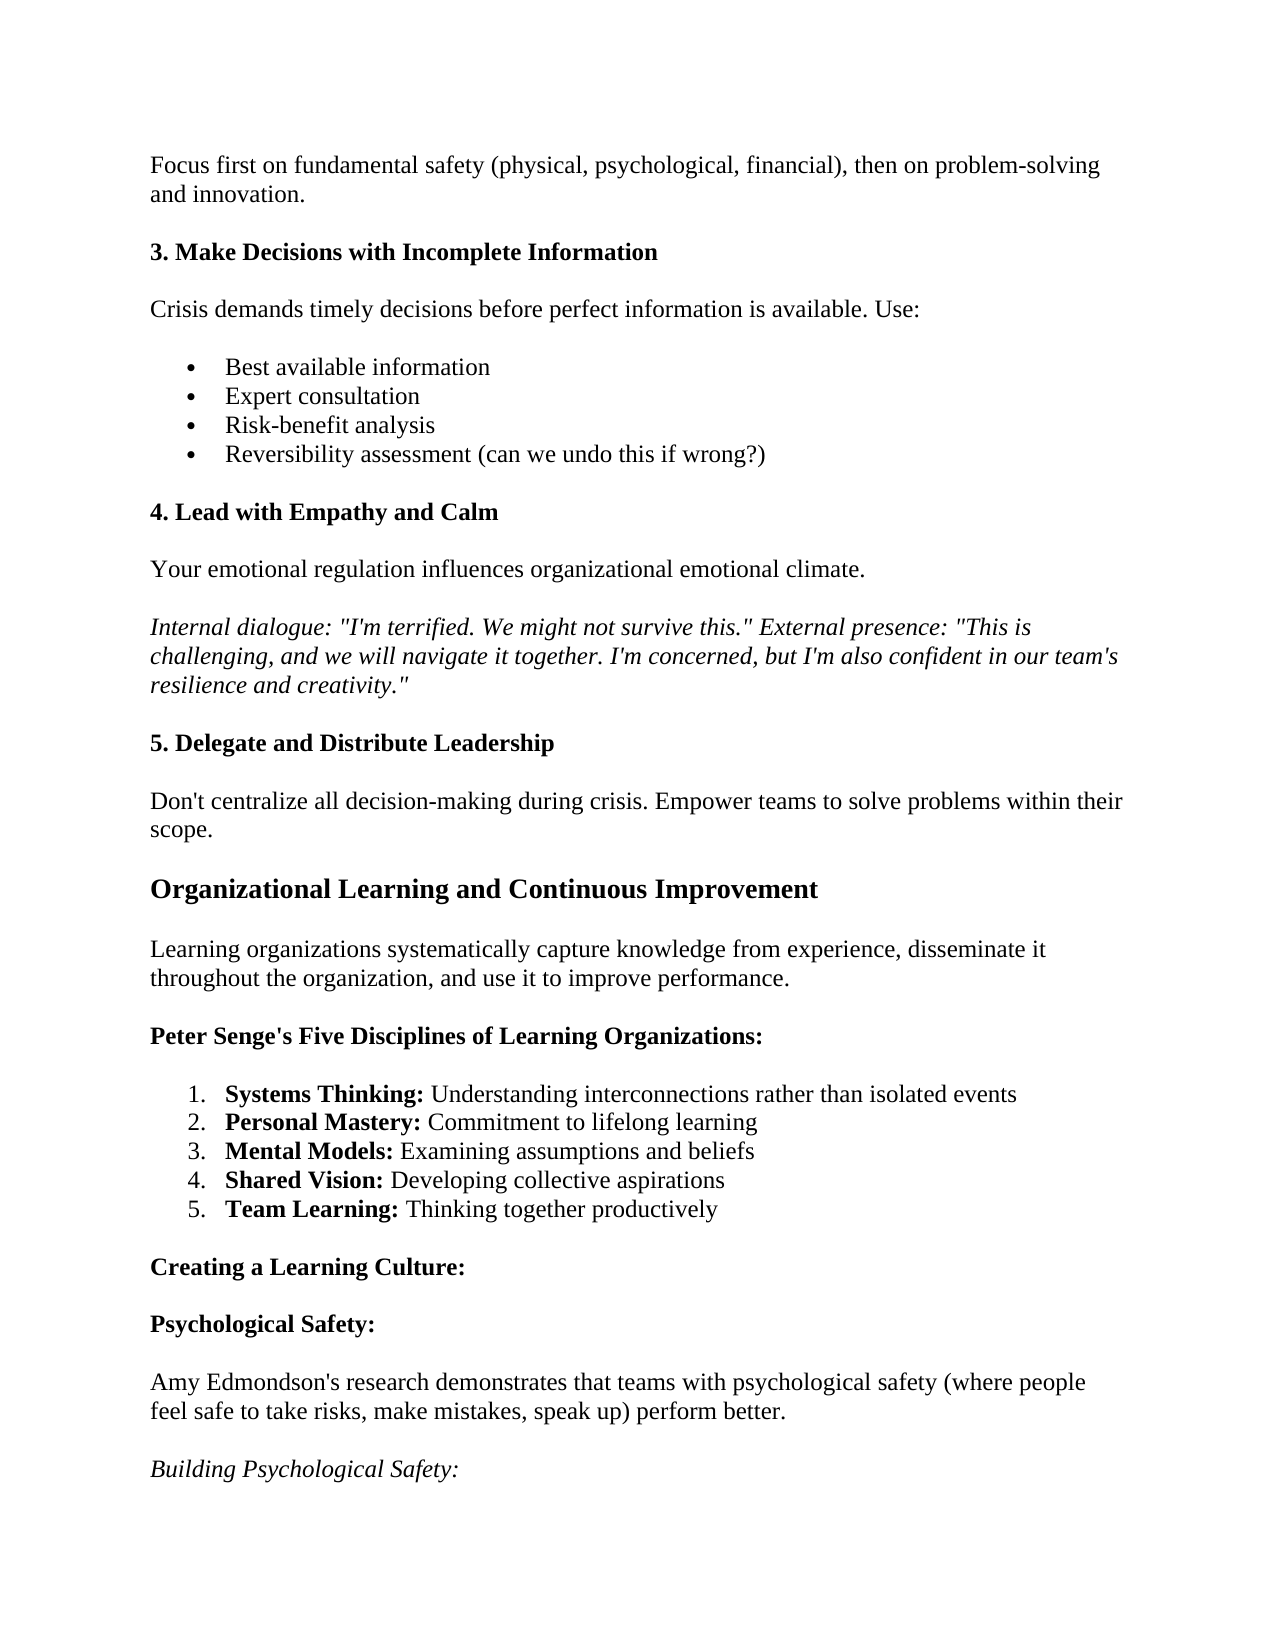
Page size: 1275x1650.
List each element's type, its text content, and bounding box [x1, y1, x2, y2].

list Personal Mastery: Commitment to lifelong learning [187, 1107, 1125, 1136]
list Systems Thinking: Understanding interconnections rather than isolated events [187, 1079, 1125, 1107]
text 5. Delegate and Distribute Leadership [150, 728, 1125, 757]
text Focus first on fundamental safety (physical, psychological, financial), then on problem-solving and innovation. [150, 150, 1125, 207]
text Internal dialogue: "I'm terrified. We might not survive this." External presence: "This is challenging, and we will navigate it together. I'm concerned, but I'm also confident in our team's resilience and creativity." [150, 612, 1125, 699]
text Don't centralize all decision-making during crisis. Empower teams to solve problems within their scope. [150, 786, 1125, 843]
list Mental Models: Examining assumptions and beliefs [187, 1136, 1125, 1165]
text Psychological Safety: [150, 1309, 1125, 1338]
list Best available information [187, 352, 1125, 381]
text Building Psychological Safety: [150, 1454, 1125, 1483]
list Reversibility assessment (can we undo this if wrong?) [187, 439, 1125, 467]
text Your emotional regulation influences organizational emotional climate. [150, 554, 1125, 583]
text Learning organizations systematically capture knowledge from experience, disseminate it throughout the organization, and use it to improve performance. [150, 934, 1125, 992]
text 3. Make Decisions with Incomplete Information [150, 237, 1125, 265]
text Peter Senge's Five Disciplines of Learning Organizations: [150, 1021, 1125, 1049]
text Organizational Learning and Continuous Improvement [150, 872, 1125, 905]
list Expert consultation [187, 381, 1125, 410]
list Risk-benefit analysis [187, 410, 1125, 439]
text Amy Edmondson's research demonstrates that teams with psychological safety (where people feel safe to take risks, make mistakes, speak up) perform better. [150, 1367, 1125, 1425]
text 4. Lead with Empathy and Calm [150, 497, 1125, 525]
list Team Learning: Thinking together productively [187, 1194, 1125, 1222]
list Shared Vision: Developing collective aspirations [187, 1165, 1125, 1194]
text Creating a Learning Culture: [150, 1252, 1125, 1280]
text Crisis demands timely decisions before perfect information is available. Use: [150, 294, 1125, 323]
